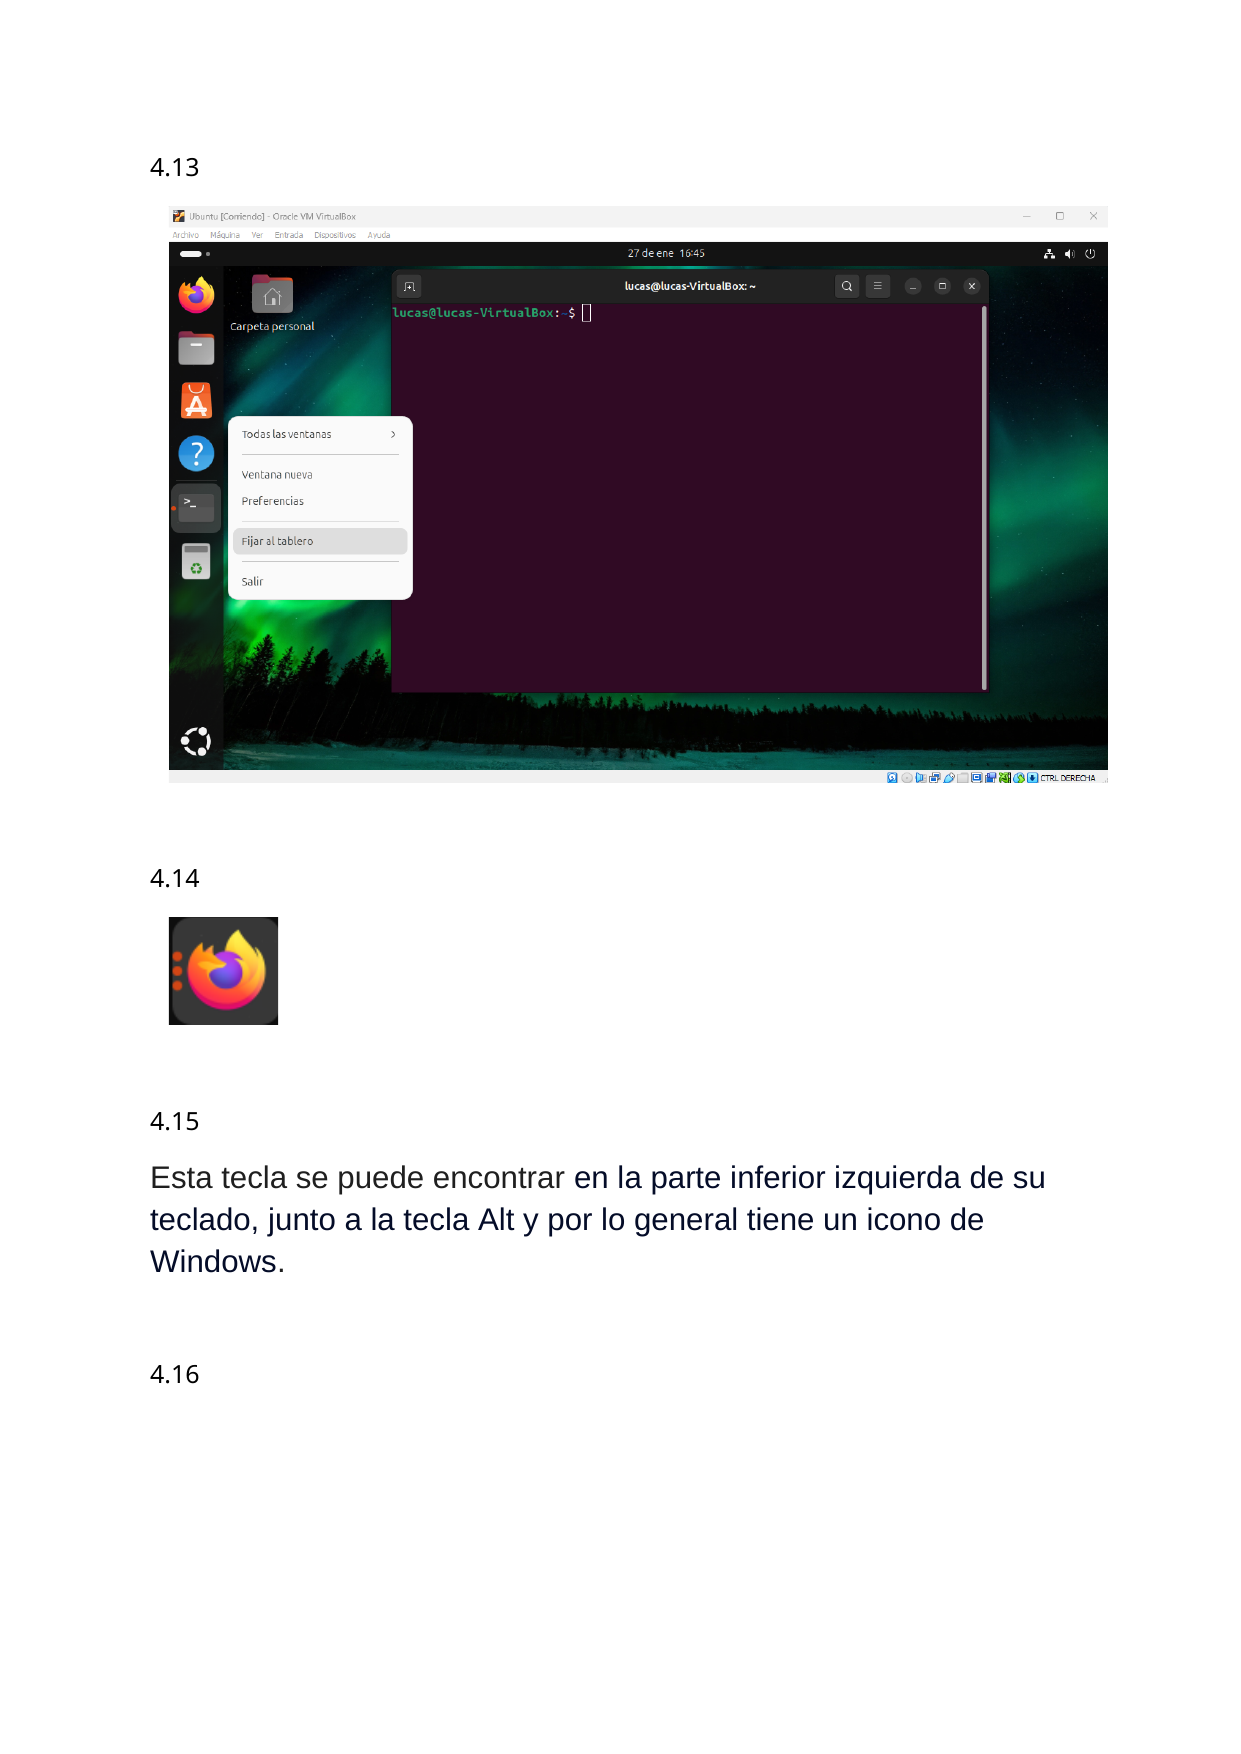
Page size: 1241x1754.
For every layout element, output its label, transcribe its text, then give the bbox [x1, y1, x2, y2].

text Esta tecla se puede encontrar en la parte inferior izquierda de su teclado, junto a la tecla Alt y por lo general tiene un icono de Windows. [150, 1159, 1090, 1278]
text 4.16 [150, 1357, 1090, 1391]
text 4.15 [150, 1103, 1090, 1137]
text 4.13 [150, 150, 1090, 184]
text 4.14 [150, 861, 1090, 895]
